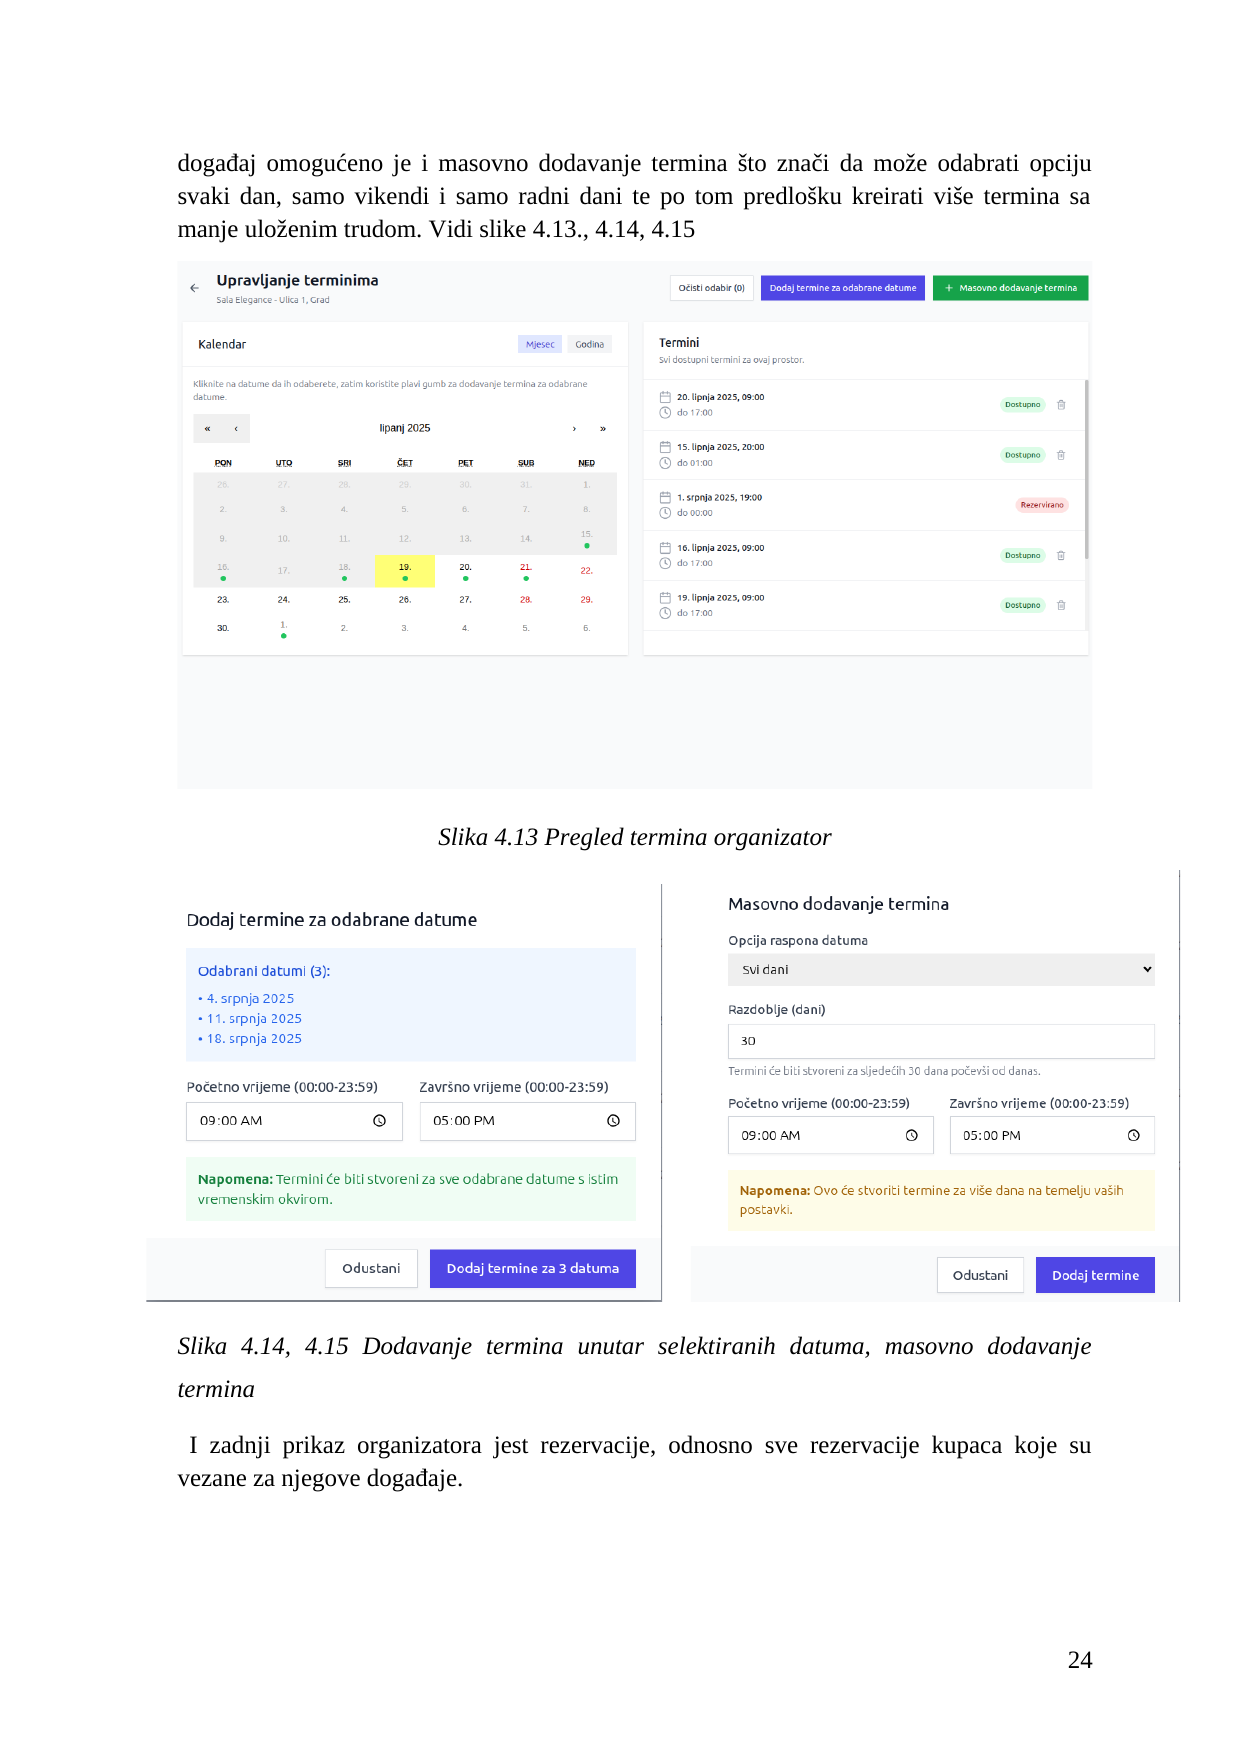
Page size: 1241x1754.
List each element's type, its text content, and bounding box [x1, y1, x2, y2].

picture [177, 261, 1093, 789]
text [177, 148, 1092, 242]
text I zadnji prikaz organizatora jest rezervacije, odnosno sve rezervacije kupaca koje su vezane za njegove događaje. [177, 1430, 1092, 1492]
picture [690, 870, 1181, 1302]
text Slika 4.13 Pregled termina organizator [177, 789, 1092, 851]
picture [146, 884, 663, 1302]
